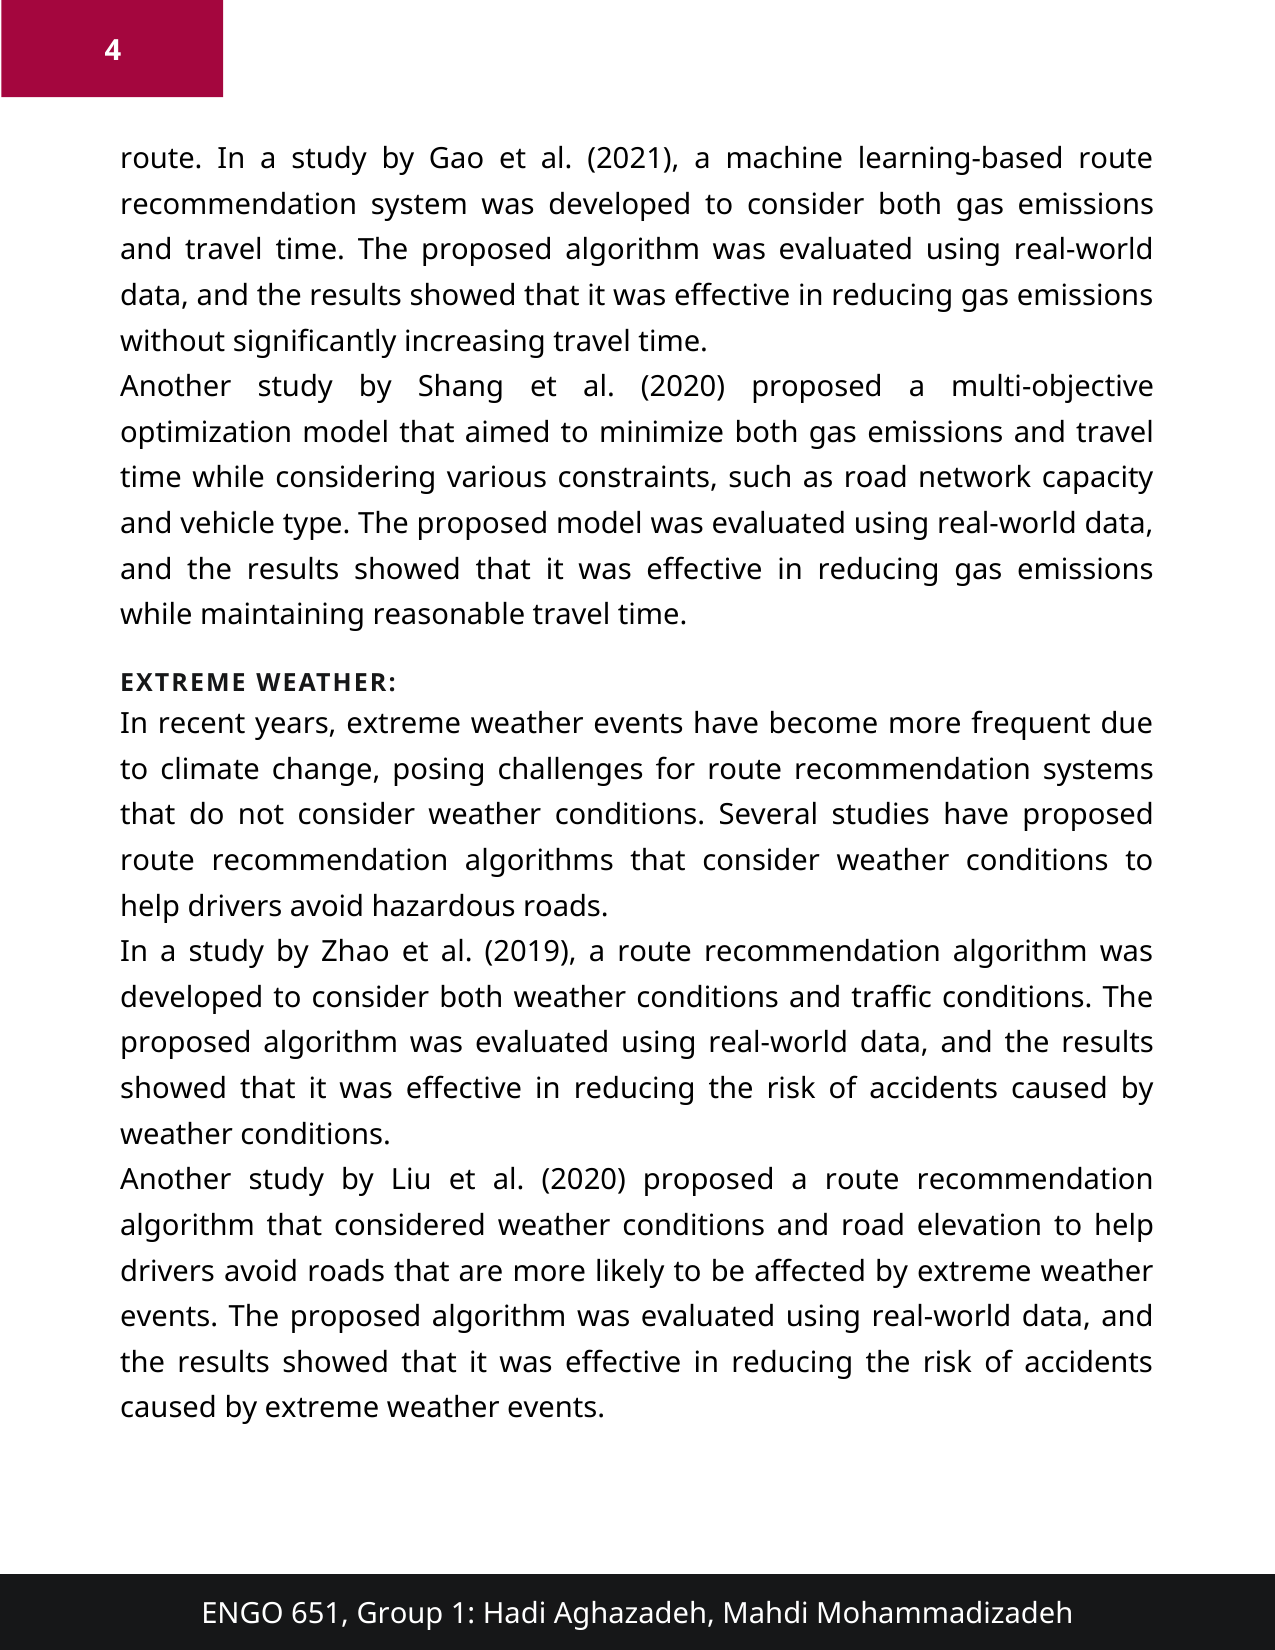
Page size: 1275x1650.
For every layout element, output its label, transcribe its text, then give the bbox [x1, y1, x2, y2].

text In a study by Zhao et al. (2019), a route recommendation algorithm was developed to consider both weather conditions and traffic conditions. The proposed algorithm was evaluated using real-world data, and the results showed that it was effective in reducing the risk of accidents caused by weather conditions. [120, 931, 1155, 1153]
text Another study by Liu et al. (2020) proposed a route recommendation algorithm that considered weather conditions and road elevation to help drivers avoid roads that are more likely to be affected by extreme weather events. The proposed algorithm was evaluated using real-world data, and the results showed that it was effective in reducing the risk of accidents caused by extreme weather events. [120, 1159, 1155, 1426]
text In recent years, extreme weather events have become more frequent due to climate change, posing challenges for route recommendation systems that do not consider weather conditions. Several studies have proposed route recommendation algorithms that consider weather conditions to help drivers avoid hazardous roads. [120, 702, 1155, 924]
text Another study by Shang et al. (2020) proposed a multi-objective optimization model that aimed to minimize both gas emissions and travel time while considering various constraints, such as road network capacity and vehicle type. The proposed model was evaluated using real-world data, and the results showed that it was effective in reducing gas emissions while maintaining reasonable travel time. [120, 365, 1155, 633]
subtitle Extreme weather: [120, 664, 1155, 698]
